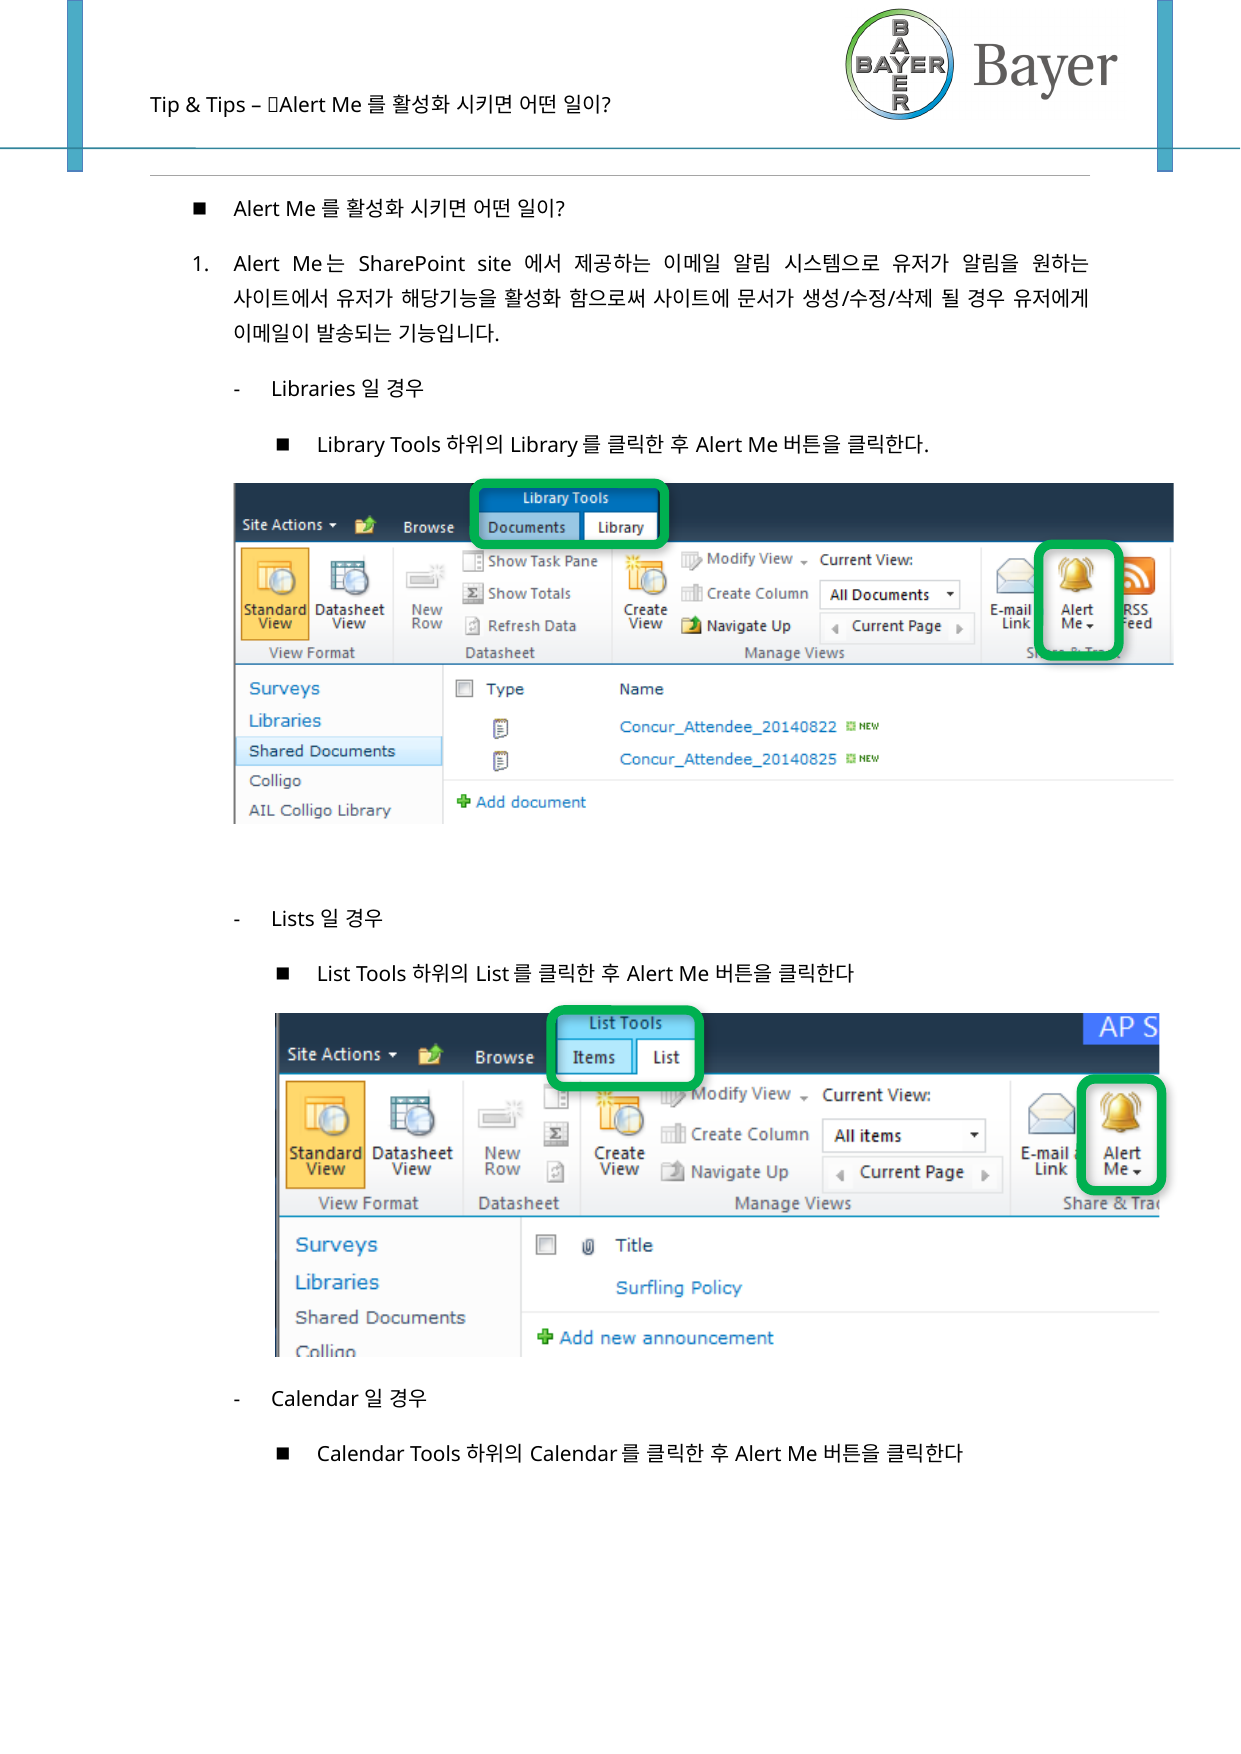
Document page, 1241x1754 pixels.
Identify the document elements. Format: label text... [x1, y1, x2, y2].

list Lists 일 경우 [233, 902, 1090, 932]
list Libraries 일 경우 [233, 373, 1090, 403]
list Calendar 일 경우 [233, 1382, 1090, 1412]
list Library Tools 하위의 Library를 클릭한 후 Alert Me 버튼을 클릭한다. [275, 428, 1090, 459]
picture [233, 483, 1174, 824]
list Alert Me는 SharePoint site 에서 제공하는 이메일 알림 시스템으로 유저가 알림을 원하는 사이트에서 유저가 해당기능을 활성화 함으로써 사이트에 문서가 생성/수정/삭제 될 경우 유저에게 이메일이 발송되는 기능입니다. [192, 247, 1090, 347]
picture [1086, 1084, 1156, 1186]
picture [479, 488, 659, 539]
list List Tools 하위의 List를 클릭한 후 Alert Me 버튼을 클릭한다 [275, 957, 1090, 988]
picture [556, 1015, 694, 1081]
list Calendar Tools 하위의 Calendar를 클릭한 후 Alert Me 버튼을 클릭한다 [275, 1437, 1090, 1468]
picture [275, 1013, 1160, 1357]
list Alert Me 를 활성화 시키면 어떤 일이? [192, 192, 1090, 222]
picture [702, 1013, 1160, 1072]
